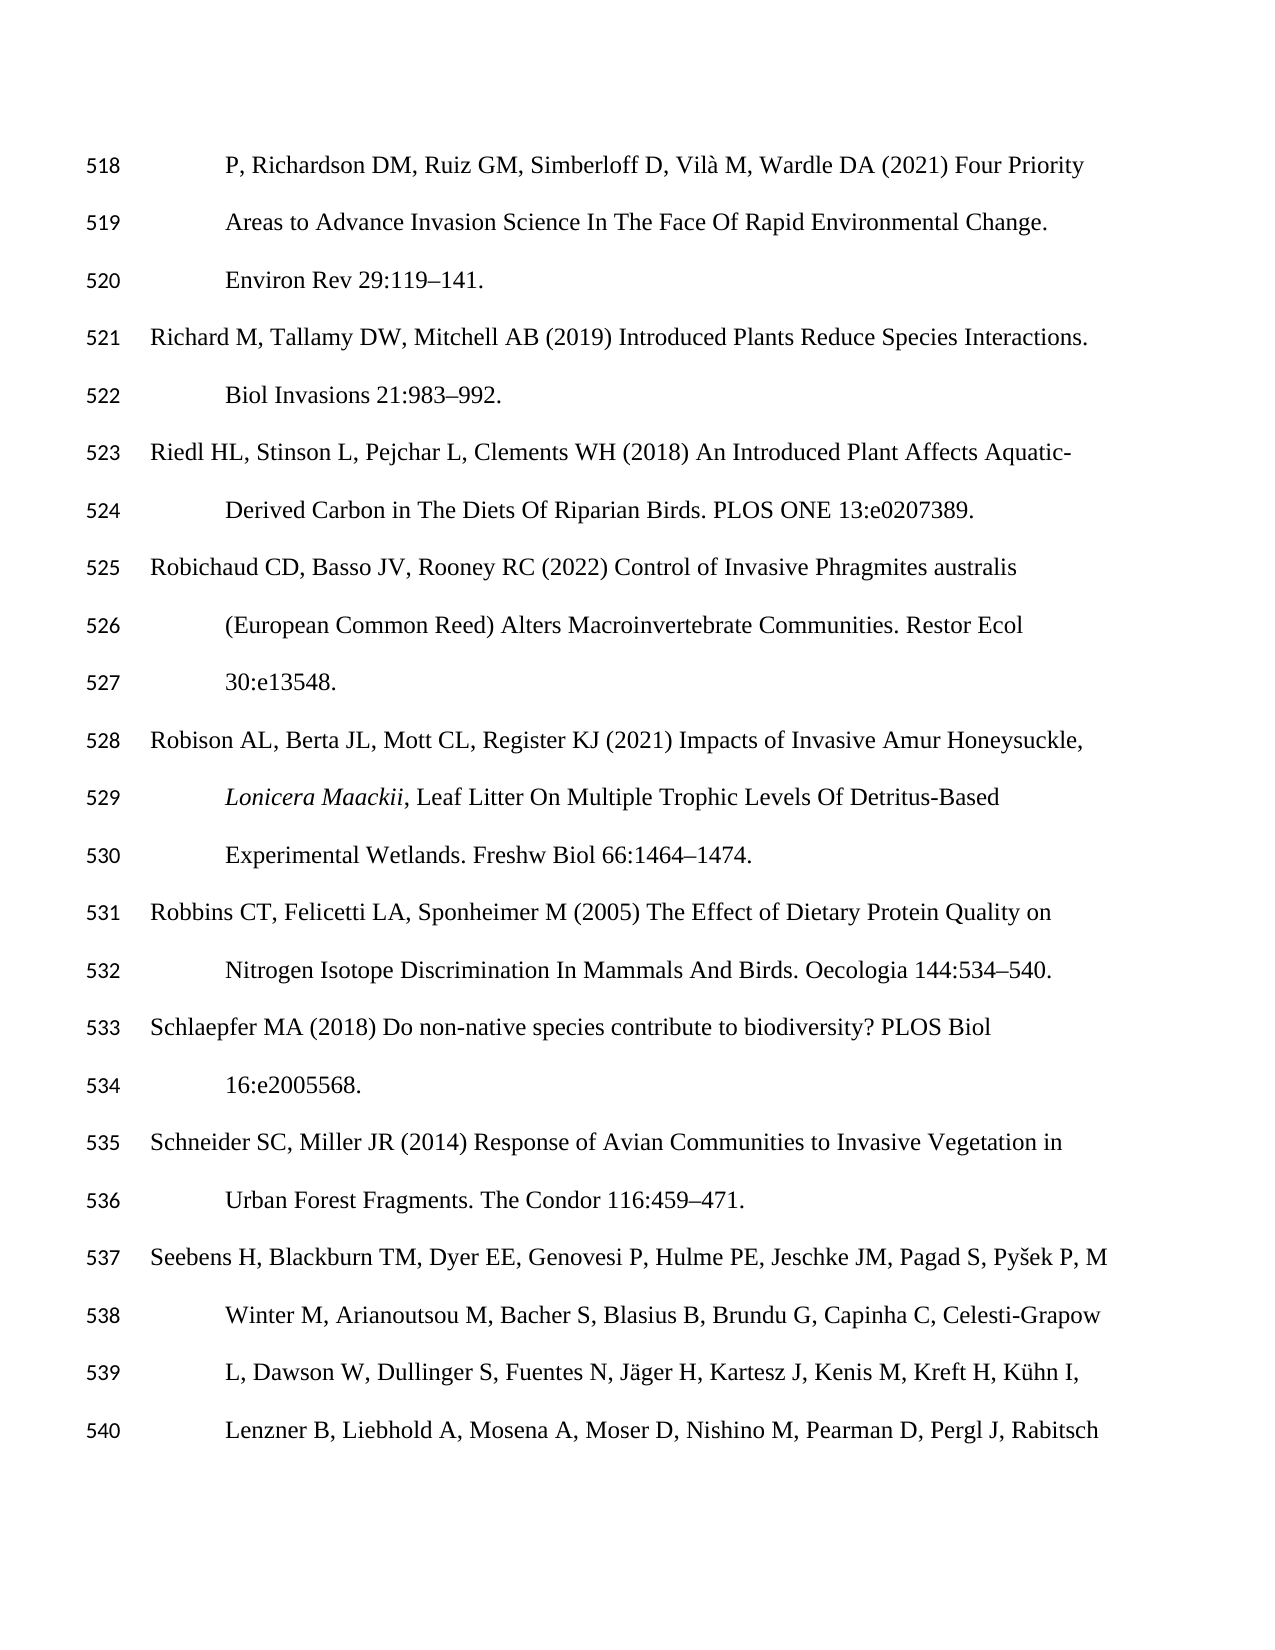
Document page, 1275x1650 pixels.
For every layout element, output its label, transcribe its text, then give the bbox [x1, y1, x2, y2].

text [150, 150, 1125, 294]
text Robbins CT, Felicetti LA, Sponheimer M (2005) The Effect of Dietary Protein Quality on Nitrogen Isotope Discrimination In Mammals And Birds. Oecologia 144:534–540. [150, 897, 1125, 984]
text Schlaepfer MA (2018) Do non-native species contribute to biodiversity? PLOS Biol 16:e2005568. [150, 1012, 1125, 1099]
text Schneider SC, Miller JR (2014) Response of Avian Communities to Invasive Vegetation in Urban Forest Fragments. The Condor 116:459–471. [150, 1127, 1125, 1214]
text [150, 1242, 1125, 1444]
text Riedl HL, Stinson L, Pejchar L, Clements WH (2018) An Introduced Plant Affects Aquatic-Derived Carbon in The Diets Of Riparian Birds. PLOS ONE 13:e0207389. [150, 437, 1125, 524]
text Robichaud CD, Basso JV, Rooney RC (2022) Control of Invasive Phragmites australis (European Common Reed) Alters Macroinvertebrate Communities. Restor Ecol 30:e13548. [150, 552, 1125, 696]
text Richard M, Tallamy DW, Mitchell AB (2019) Introduced Plants Reduce Species Interactions. Biol Invasions 21:983–992. [150, 322, 1125, 409]
text Robison AL, Berta JL, Mott CL, Register KJ (2021) Impacts of Invasive Amur Honeysuckle, Lonicera Maackii, Leaf Litter On Multiple Trophic Levels Of Detritus‐Based Experimental Wetlands. Freshw Biol 66:1464–1474. [150, 725, 1125, 869]
